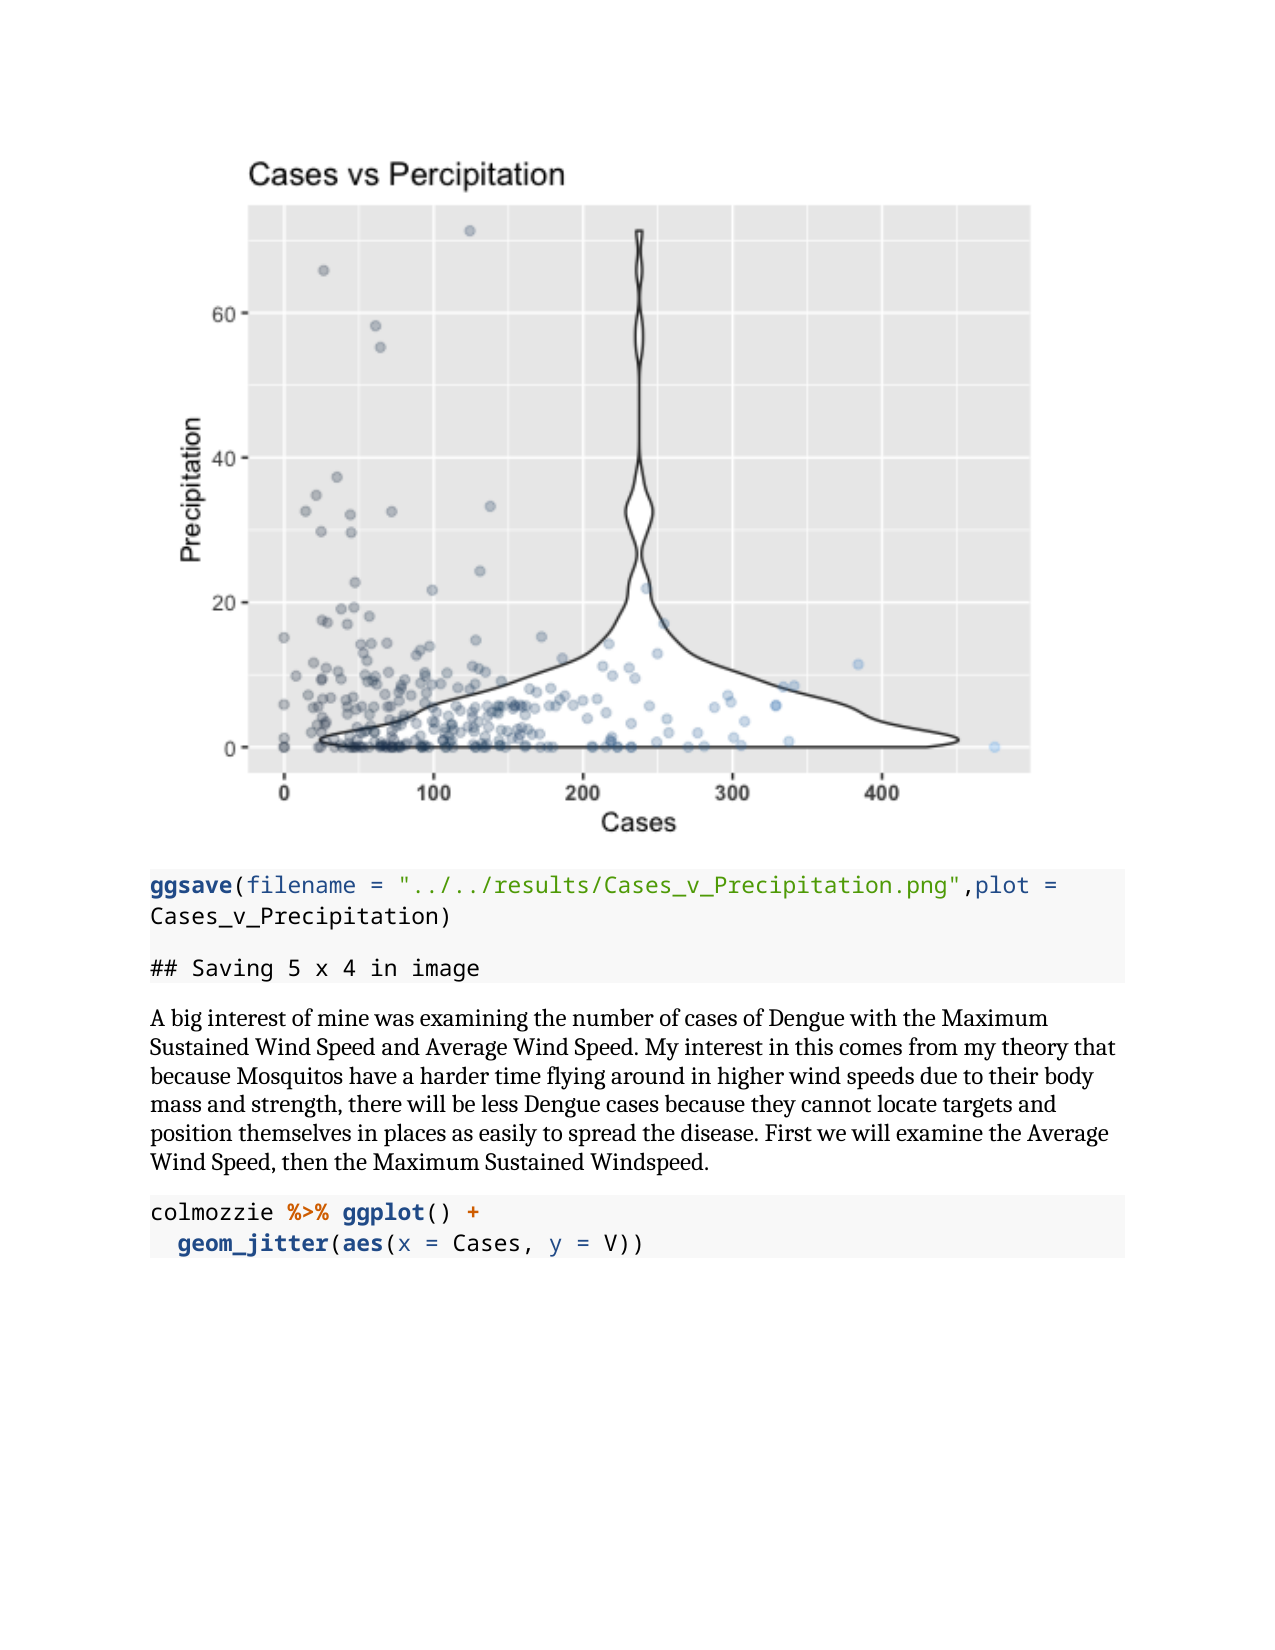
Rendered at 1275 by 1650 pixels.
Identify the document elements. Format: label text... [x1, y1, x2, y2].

text A big interest of mine was examining the number of cases of Dengue with the Maximum Sustained Wind Speed and Average Wind Speed. My interest in this comes from my theory that because Mosquitos have a harder time flying around in higher wind speeds due to their body mass and strength, there will be less Dengue cases because they cannot locate targets and position themselves in places as easily to spread the disease. First we will examine the Average Wind Speed, then the Maximum Sustained Windspeed. [150, 1004, 1125, 1177]
text colmozzie %>% ggplot() + geom_jitter(aes(x = Cases, y = V)) [480, 1195, 1125, 1258]
text ggsave(filename = "../../results/Cases_v_Precipitation.png",plot = Cases_v_Precipitation) [452, 869, 1125, 931]
picture [168, 150, 1044, 850]
text ## Saving 5 x 4 in image [150, 952, 1125, 983]
